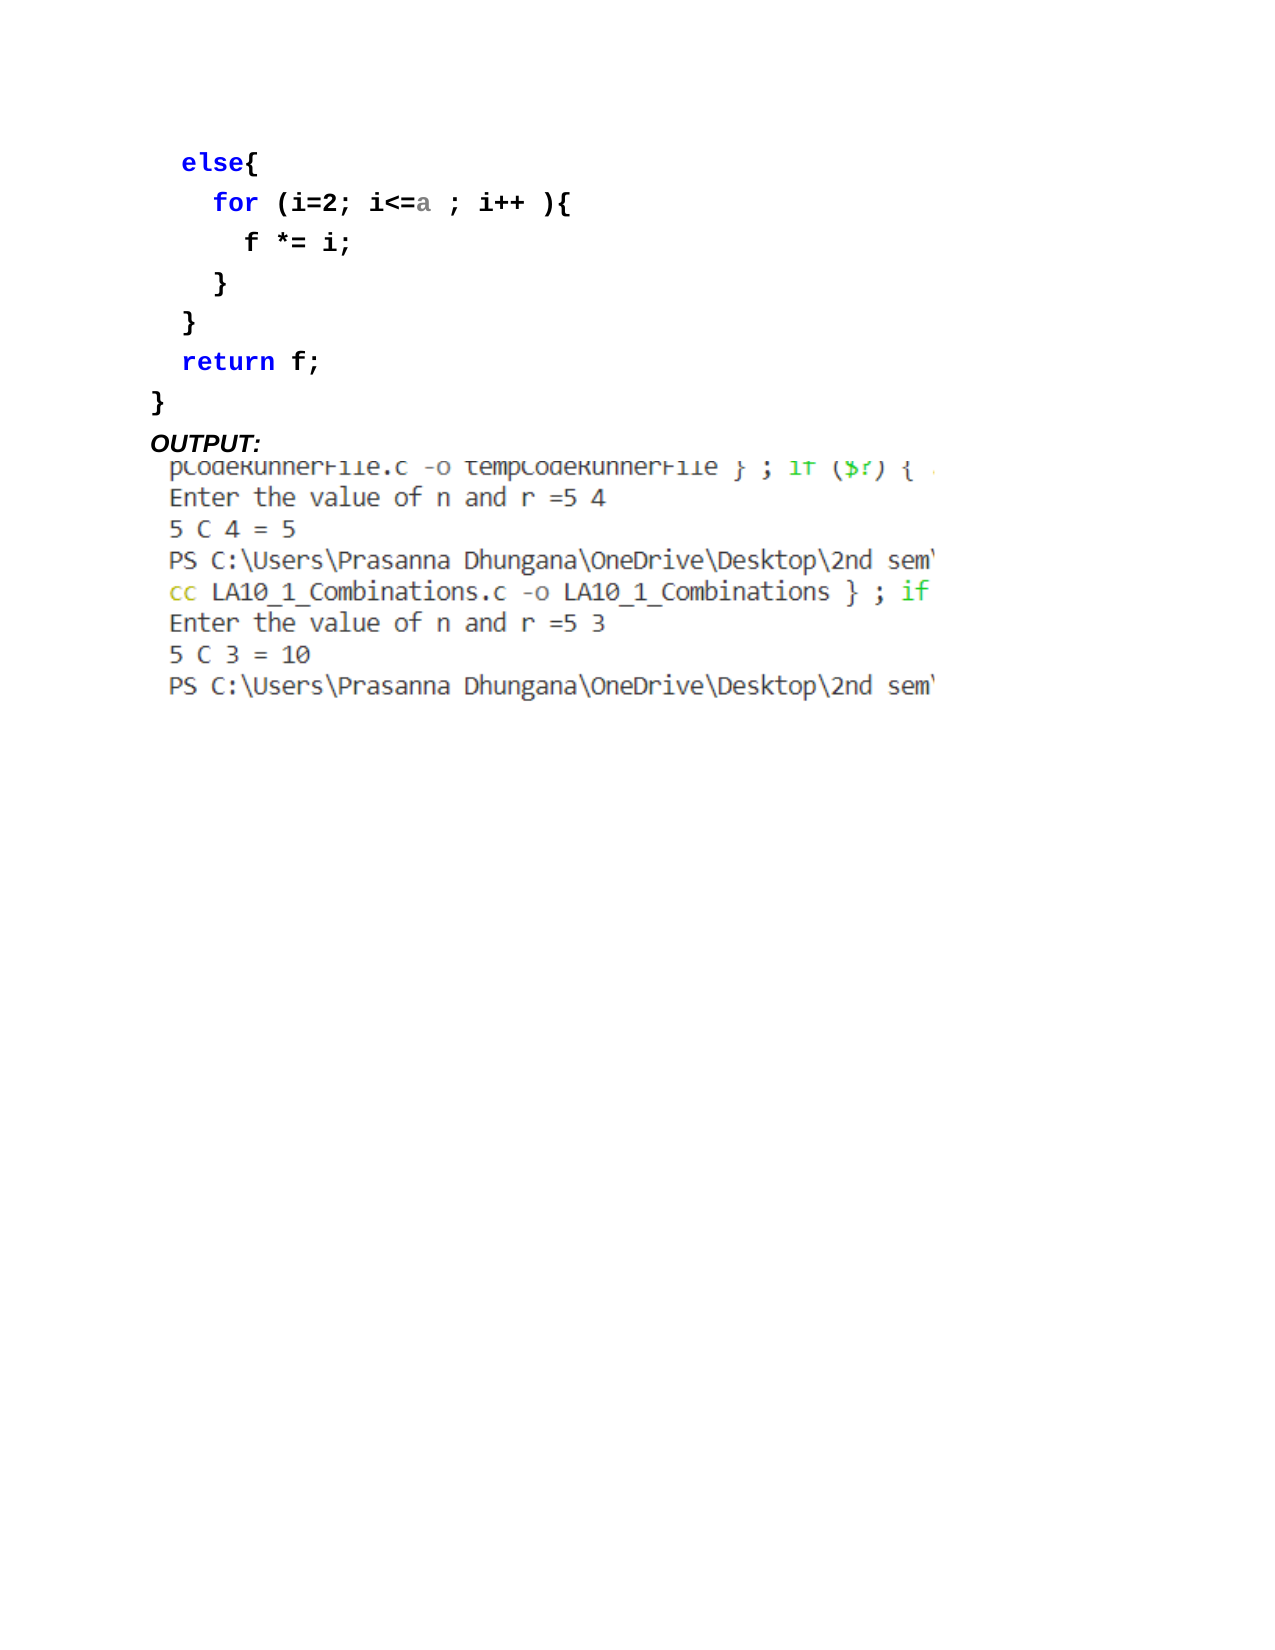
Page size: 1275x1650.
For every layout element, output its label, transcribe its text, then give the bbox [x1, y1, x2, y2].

text } [150, 269, 1125, 299]
text OUTPUT: [150, 428, 1125, 457]
text else{ [150, 150, 1125, 179]
picture [150, 461, 935, 723]
text f *= i; [150, 229, 1125, 259]
text } [150, 309, 1125, 339]
text for (i=2; i<=a ; i++ ){ [150, 190, 1125, 219]
text return f; [150, 349, 1125, 378]
text } [150, 389, 1125, 418]
